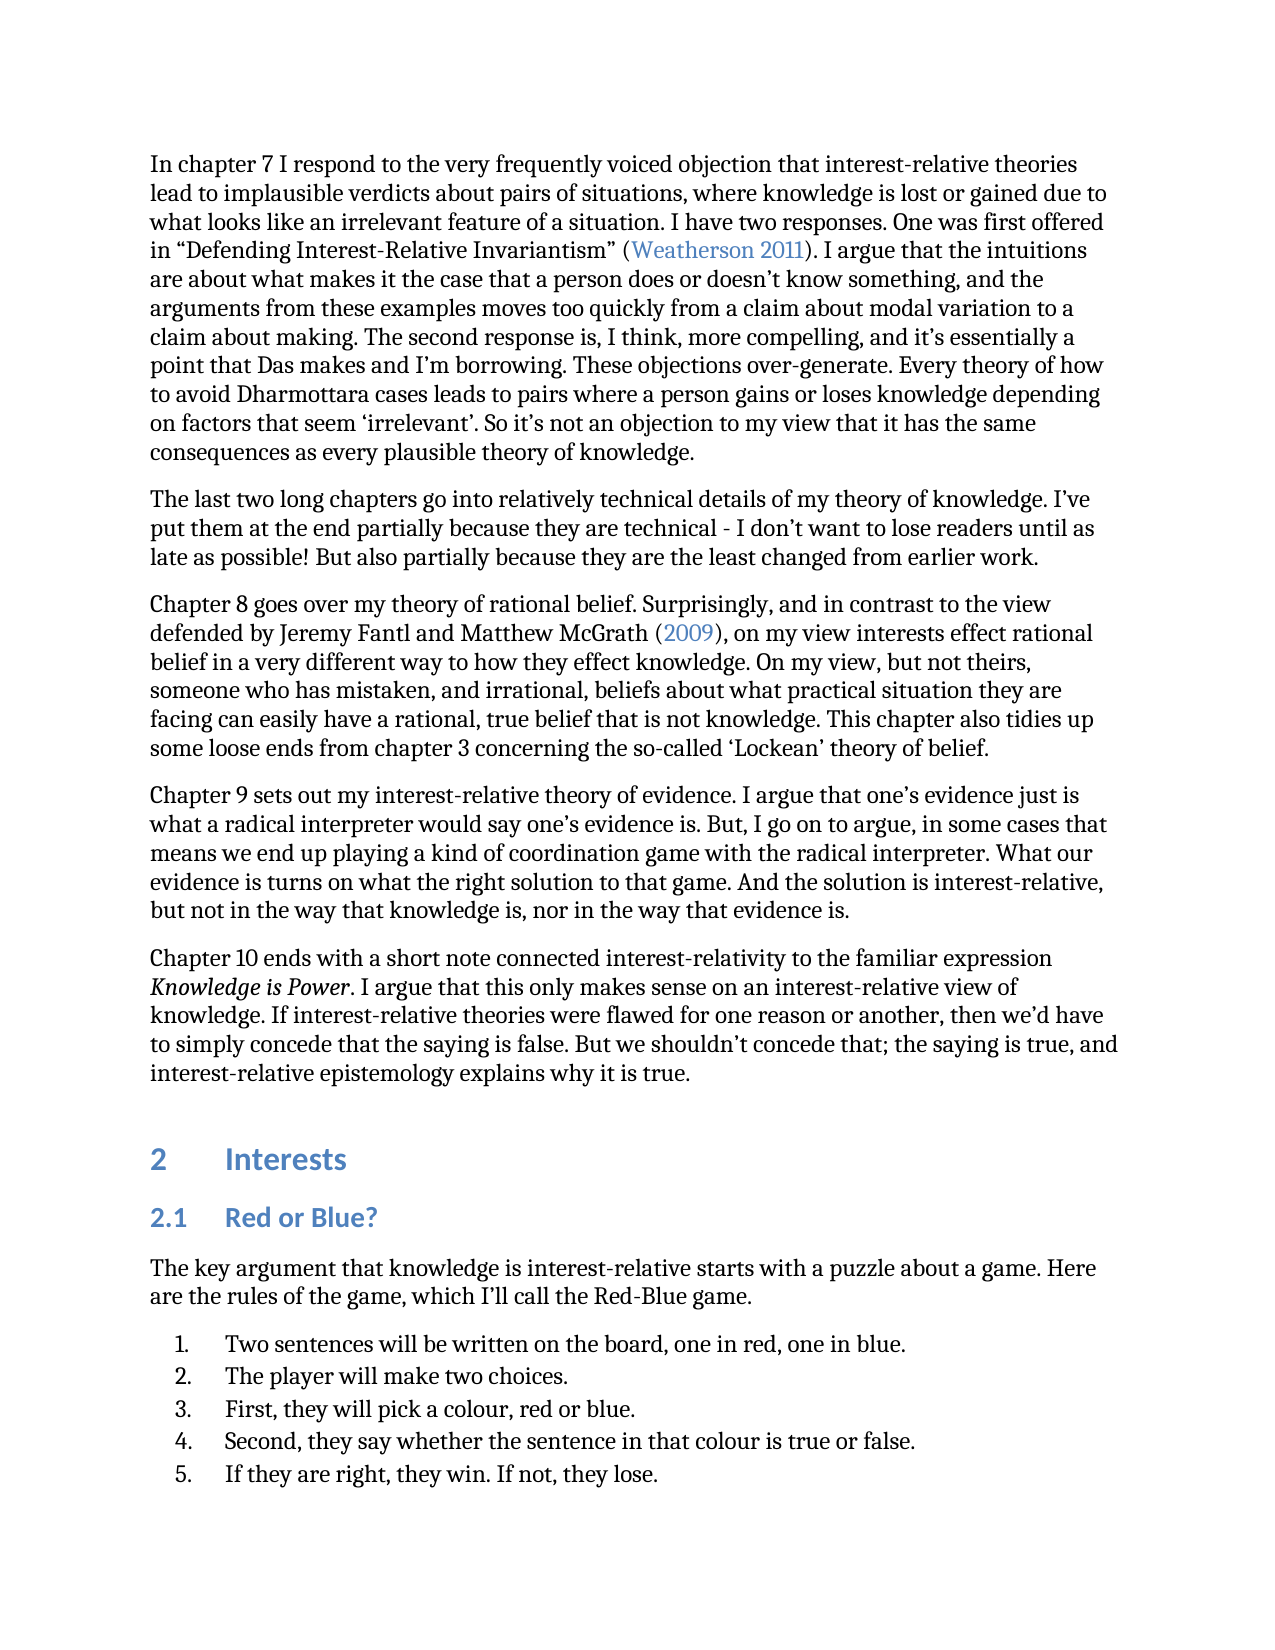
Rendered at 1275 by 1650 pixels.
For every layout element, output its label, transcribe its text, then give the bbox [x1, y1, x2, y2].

list Two sentences will be written on the board, one in red, one in blue. [175, 1330, 1125, 1358]
text The key argument that knowledge is interest-relative starts with a puzzle about a game. Here are the rules of the game, which I’ll call the Red-Blue game. [150, 1253, 1125, 1311]
subtitle 2.1 Red or Blue? [150, 1199, 1125, 1235]
list The player will make two choices. [175, 1362, 1125, 1391]
text Chapter 9 sets out my interest-relative theory of evidence. I argue that one’s evidence just is what a radical interpreter would say one’s evidence is. But, I go on to argue, in some cases that means we end up playing a kind of coordination game with the radical interpreter. What our evidence is turns on what the right solution to that game. And the solution is interest-relative, but not in the way that knowledge is, nor in the way that evidence is. [150, 781, 1125, 925]
text In chapter 7 I respond to the very frequently voiced objection that interest-relative theories lead to implausible verdicts about pairs of situations, where knowledge is lost or gained due to what looks like an irrelevant feature of a situation. I have two responses. One was first offered in “Defending Interest-Relative Invariantism” (Weatherson 2011). I argue that the intuitions are about what makes it the case that a person does or doesn’t know something, and the arguments from these examples moves too quickly from a claim about modal variation to a claim about making. The second response is, I think, more compelling, and it’s essentially a point that Das makes and I’m borrowing. These objections over-generate. Every theory of how to avoid Dharmottara cases leads to pairs where a person gains or loses knowledge depending on factors that seem ‘irrelevant’. So it’s not an objection to my view that it has the same consequences as every plausible theory of knowledge. [150, 150, 1125, 466]
subtitle 2 Interests [150, 1137, 1125, 1178]
list Second, they say whether the sentence in that colour is true or false. [175, 1427, 1125, 1456]
text The last two long chapters go into relatively technical details of my theory of knowledge. I’ve put them at the end partially because they are technical - I don’t want to lose readers until as late as possible! But also partially because they are the least changed from earlier work. [150, 485, 1125, 571]
list If they are right, they win. If not, they lose. [175, 1460, 1125, 1488]
list First, they will pick a colour, red or blue. [175, 1395, 1125, 1423]
text Chapter 10 ends with a short note connected interest-relativity to the familiar expression Knowledge is Power. I argue that this only makes sense on an interest-relative view of knowledge. If interest-relative theories were flawed for one reason or another, then we’d have to simply concede that the saying is false. But we shouldn’t concede that; the saying is true, and interest-relative epistemology explains why it is true. [150, 944, 1125, 1087]
text Chapter 8 goes over my theory of rational belief. Surprisingly, and in contrast to the view defended by Jeremy Fantl and Matthew McGrath (2009), on my view interests effect rational belief in a very different way to how they effect knowledge. On my view, but not theirs, someone who has mistaken, and irrational, beliefs about what practical situation they are facing can easily have a rational, true belief that is not knowledge. This chapter also tidies up some loose ends from chapter 3 concerning the so-called ‘Lockean’ theory of belief. [150, 590, 1125, 762]
